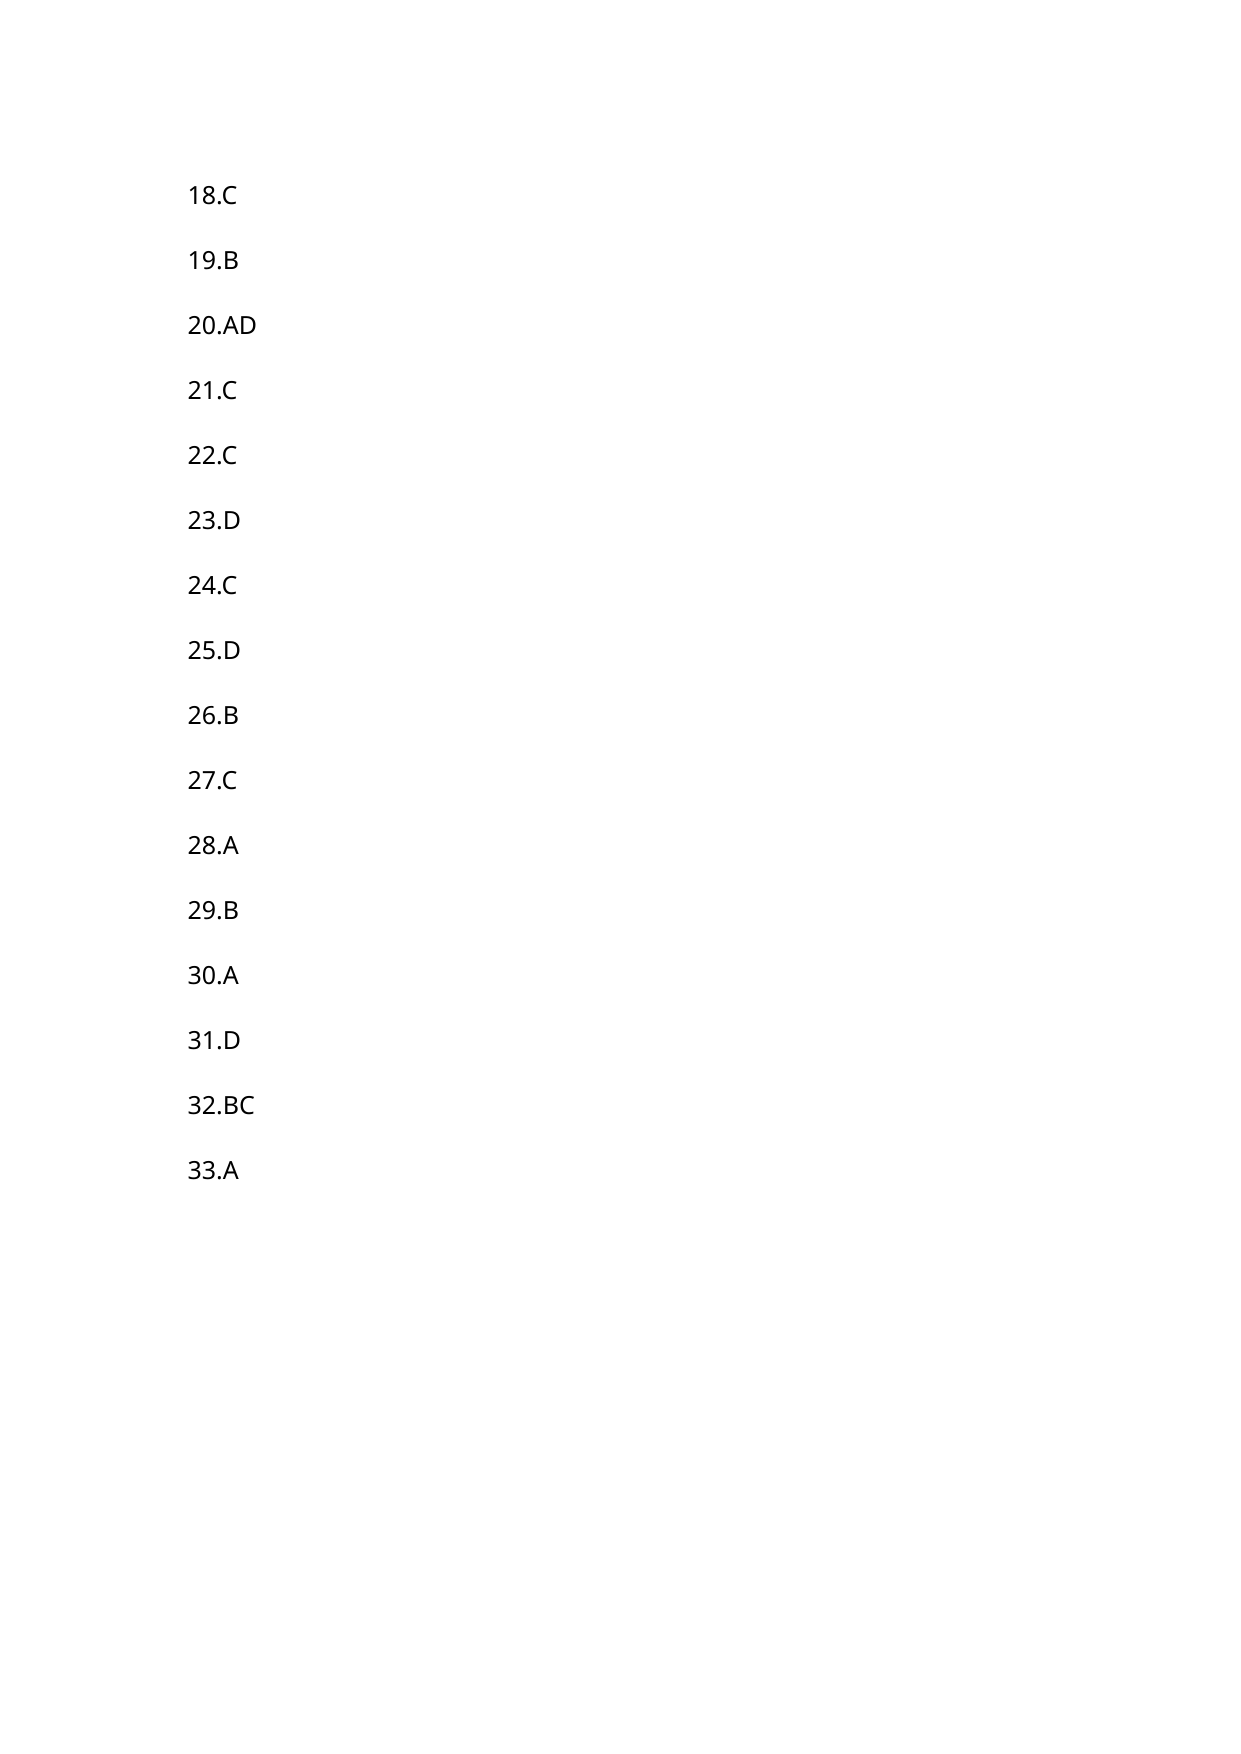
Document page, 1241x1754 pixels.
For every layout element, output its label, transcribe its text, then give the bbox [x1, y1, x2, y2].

text 31.D [187, 1007, 1053, 1072]
text 27.C [187, 747, 1053, 812]
text 21.C [187, 357, 1053, 422]
text 26.B [187, 682, 1053, 747]
text 29.B [187, 877, 1053, 942]
text 32.BC [187, 1072, 1053, 1137]
text 18.C [187, 162, 1053, 227]
text 28.A [187, 812, 1053, 877]
text 25.D [187, 617, 1053, 682]
text 24.C [187, 552, 1053, 617]
text 20.AD [187, 292, 1053, 357]
text 33.A [187, 1137, 1053, 1202]
text 22.C [187, 422, 1053, 487]
text 23.D [187, 487, 1053, 552]
text 30.A [187, 942, 1053, 1007]
text 19.B [187, 227, 1053, 292]
